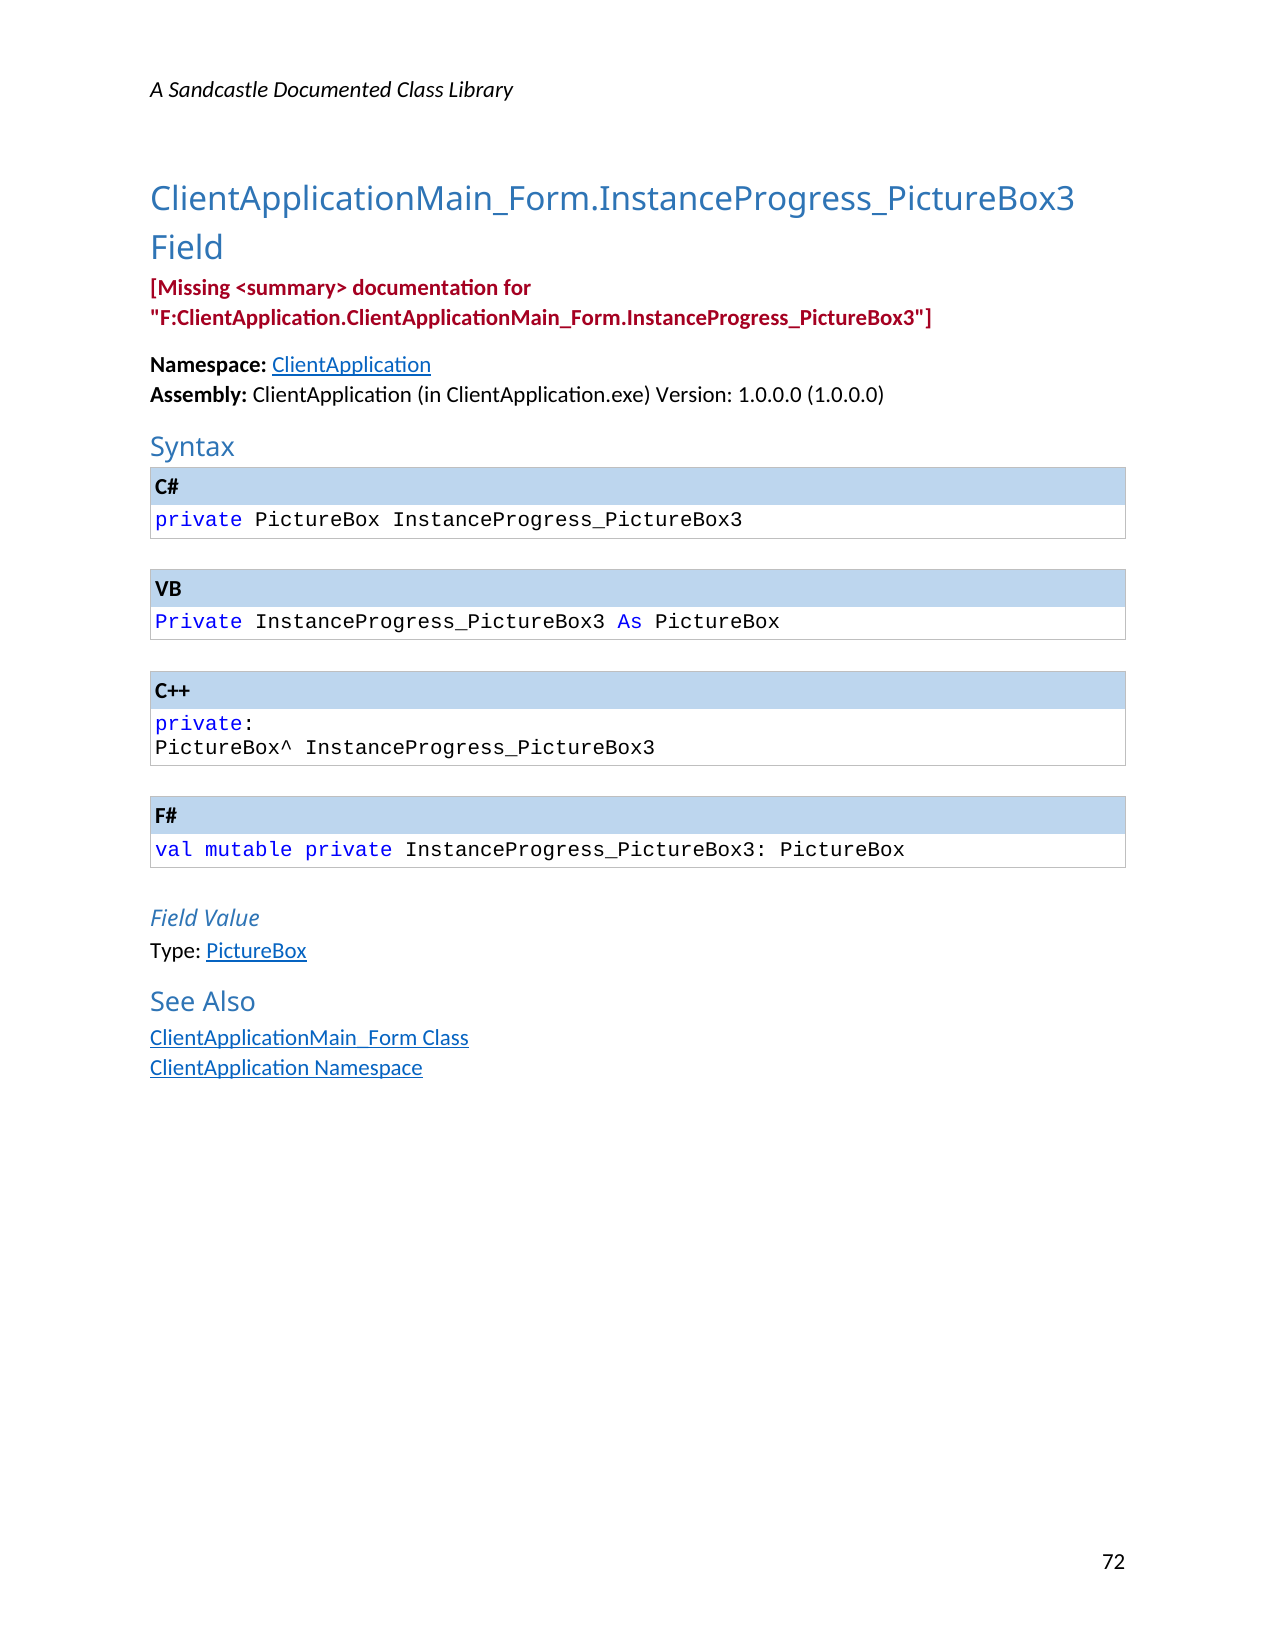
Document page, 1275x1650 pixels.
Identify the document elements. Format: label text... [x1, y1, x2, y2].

table_cell private PictureBox InstanceProgress_PictureBox3 [151, 505, 1125, 537]
subtitle ClientApplicationMain_Form.InstanceProgress_PictureBox3 Field [150, 175, 1125, 269]
text ClientApplicationMain_Form Class [150, 1023, 1125, 1051]
table_header C# [151, 468, 1125, 505]
subtitle Field Value [150, 902, 1125, 933]
text ClientApplication Namespace [150, 1053, 1125, 1081]
table_header VB [151, 570, 1125, 607]
table_cell Private InstanceProgress_PictureBox3 As PictureBox [151, 607, 1125, 639]
text Namespace: ClientApplicationAssembly: ClientApplication (in ClientApplication.exe) Version: 1.0.0.0 (1.0.0.0) [150, 350, 1125, 408]
text Type: PictureBox [150, 936, 1125, 964]
subtitle See Also [150, 983, 1125, 1020]
subtitle Syntax [150, 427, 1125, 464]
table_header F# [151, 797, 1125, 834]
table_cell val mutable private InstanceProgress_PictureBox3: PictureBox [151, 834, 1125, 867]
text [Missing <summary> documentation for "F:ClientApplication.ClientApplicationMain_Form.InstanceProgress_PictureBox3"] [150, 273, 1125, 331]
table_header C++ [151, 672, 1125, 709]
table_cell private: PictureBox^ InstanceProgress_PictureBox3 [151, 709, 1125, 765]
